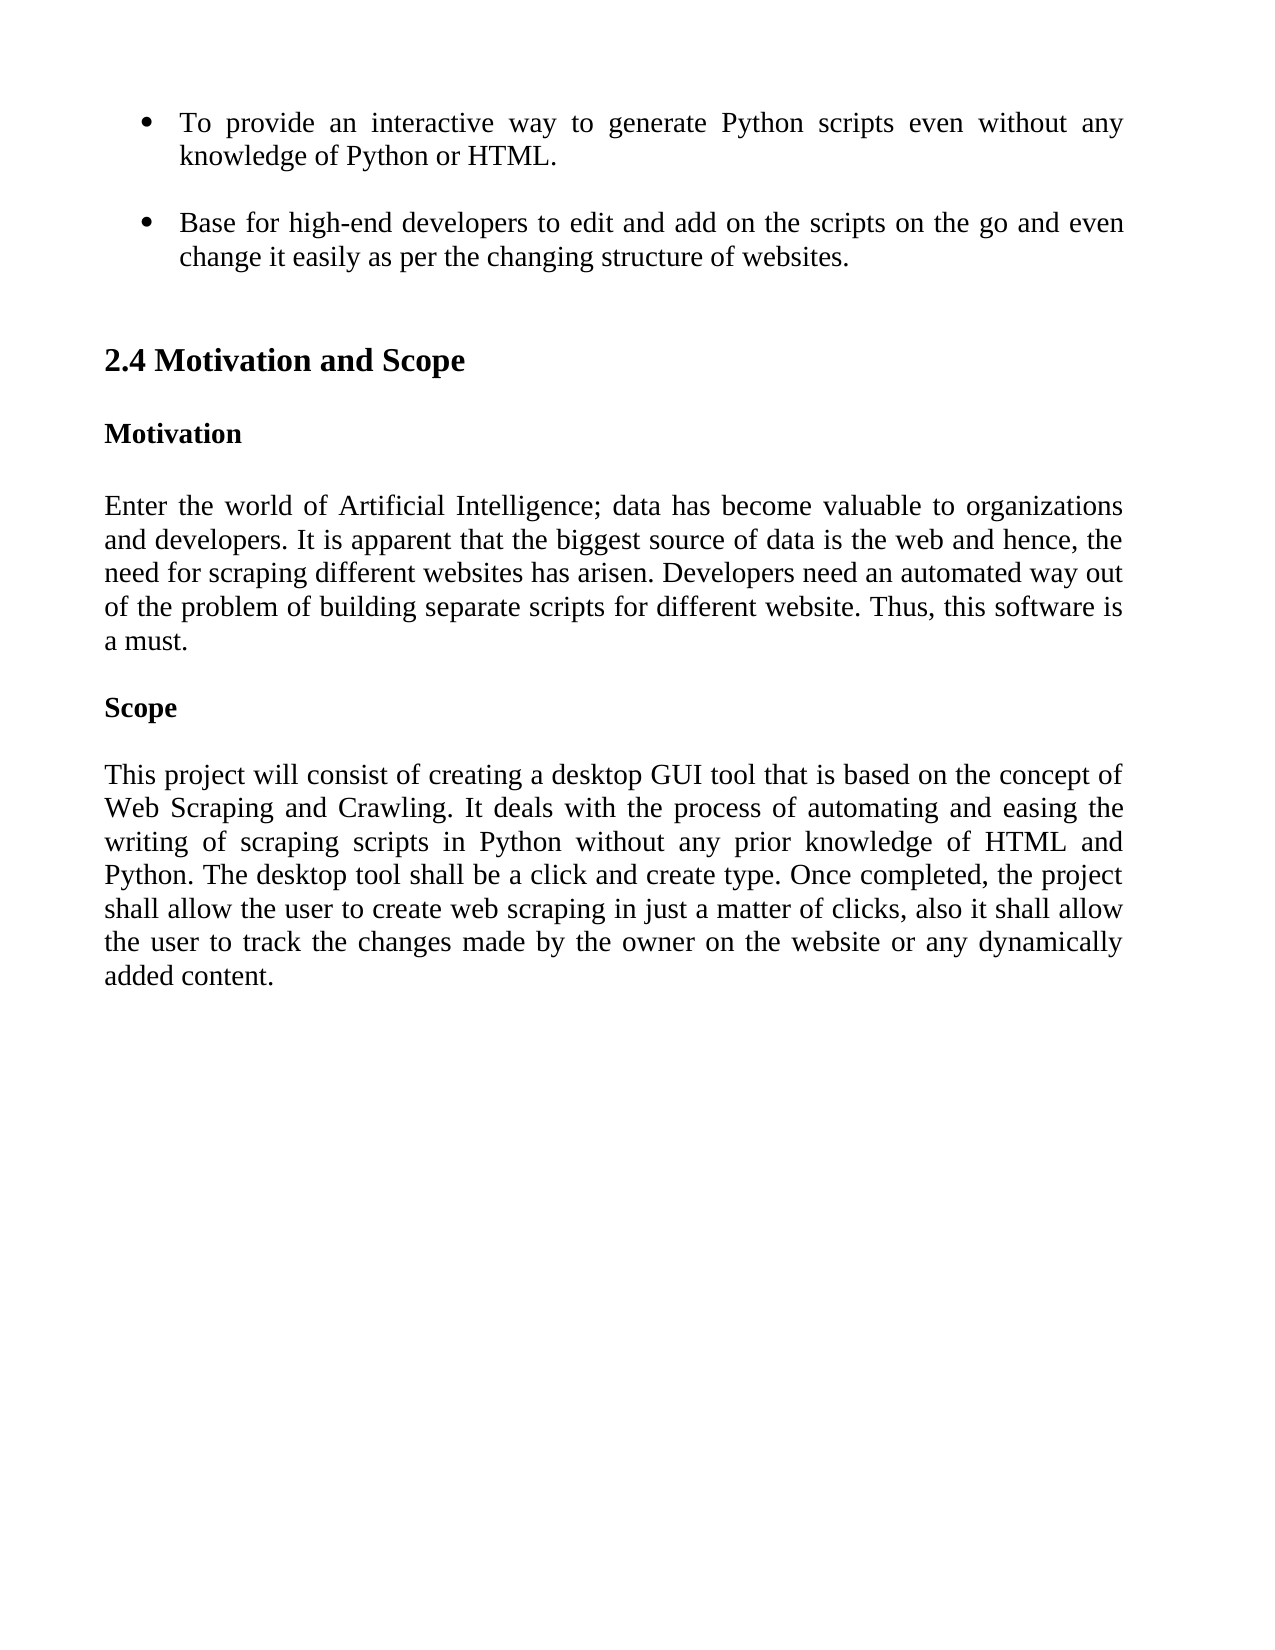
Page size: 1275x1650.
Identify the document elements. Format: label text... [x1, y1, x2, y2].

text Scope [104, 690, 1125, 723]
text This project will consist of creating a desktop GUI tool that is based on the concept of Web Scraping and Crawling. It deals with the process of automating and easing the writing of scraping scripts in Python without any prior knowledge of HTML and Python. The desktop tool shall be a click and create type. Once completed, the project shall allow the user to create web scraping in just a matter of clicks, also it shall allow the user to track the changes made by the owner on the website or any dynamically added content. [104, 757, 1125, 992]
list To provide an interactive way to generate Python scripts even without any knowledge of Python or HTML. [142, 105, 1125, 172]
list Base for high-end developers to edit and add on the scripts on the go and even change it easily as per the changing structure of websites. [142, 206, 1125, 273]
text 2.4 Motivation and Scope [104, 340, 1125, 378]
text Enter the world of Artificial Intelligence; data has become valuable to organizations and developers. It is apparent that the biggest source of data is the web and hence, the need for scraping different websites has arisen. Developers need an automated way out of the problem of building separate scripts for different website. Thus, this software is a must. [104, 488, 1125, 656]
text Motivation [104, 417, 1125, 450]
